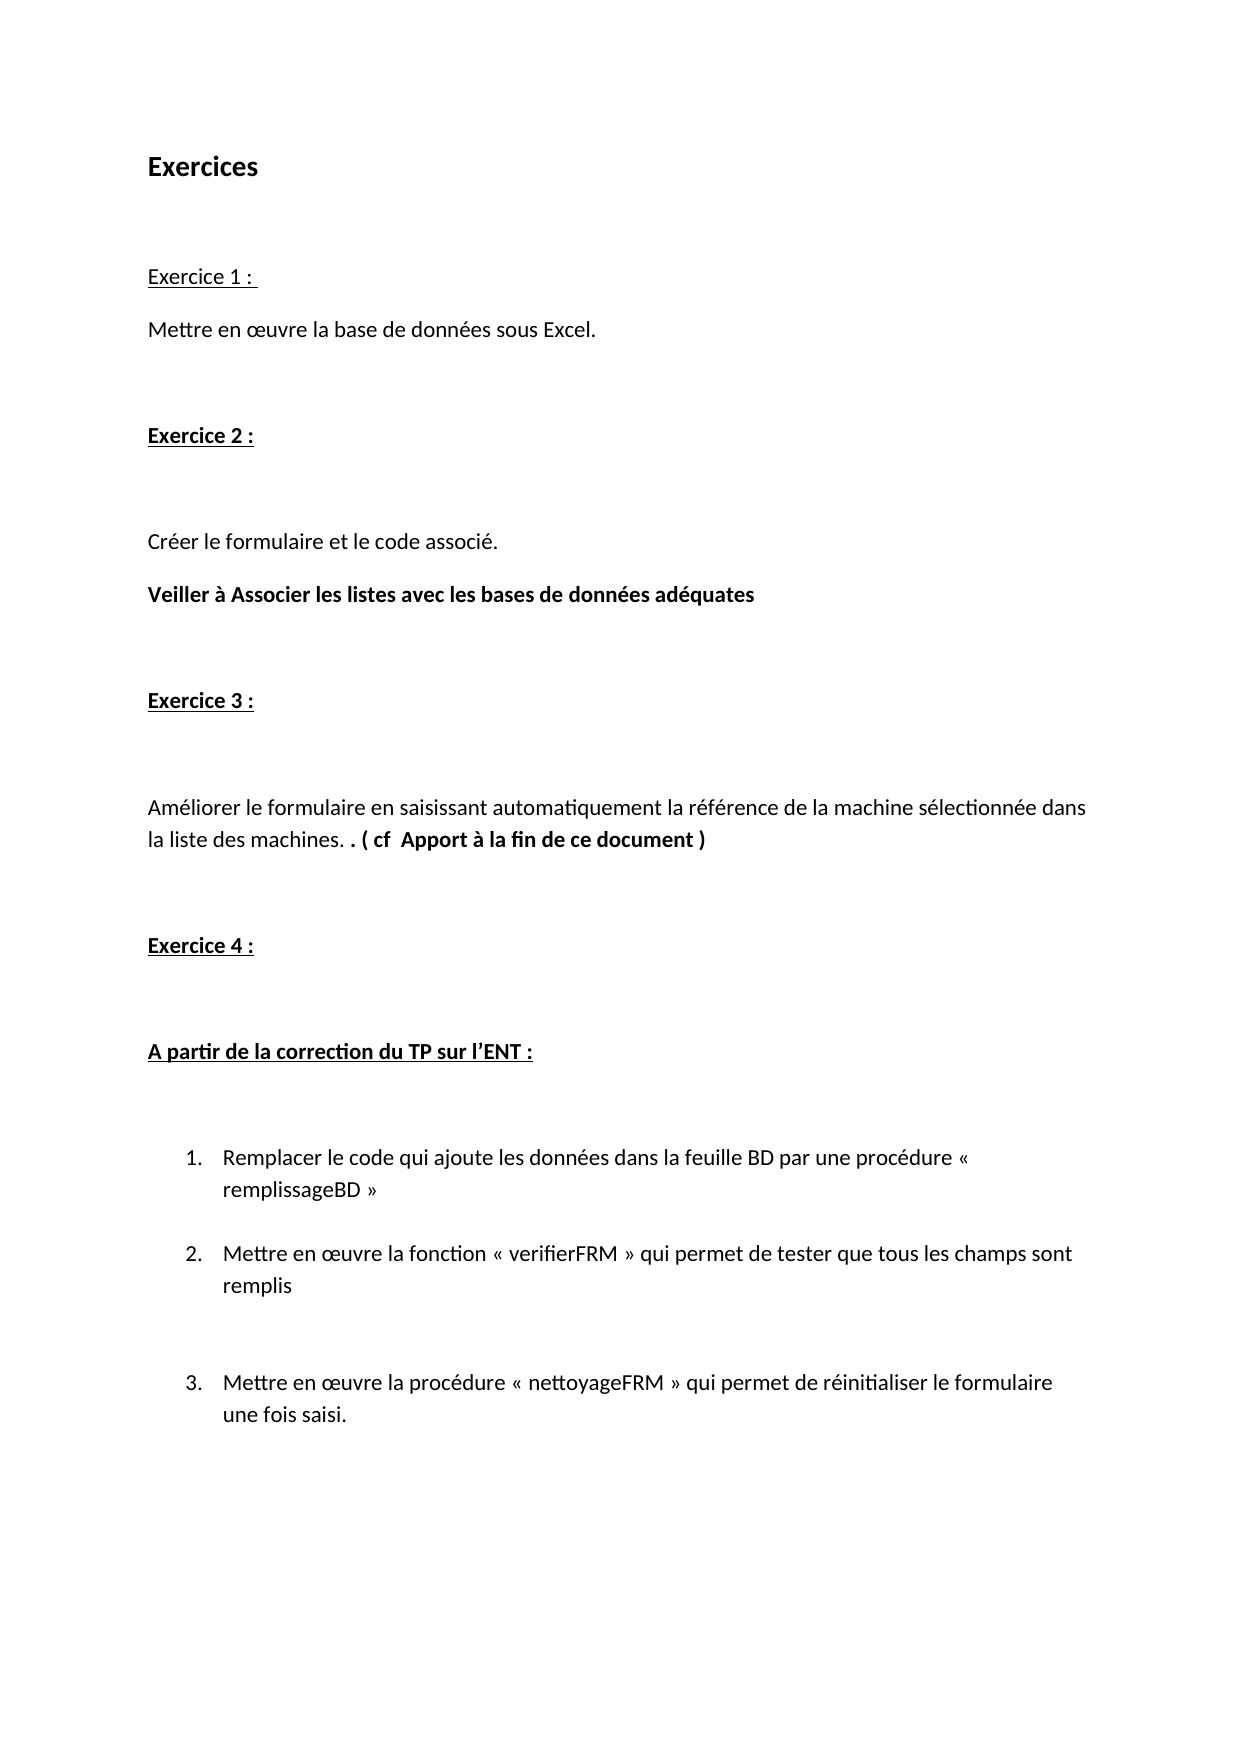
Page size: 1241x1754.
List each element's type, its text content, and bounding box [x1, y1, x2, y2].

text Exercice 1 : [148, 262, 1093, 290]
text Mettre en œuvre la base de données sous Excel. [148, 315, 1093, 343]
text Veiller à Associer les listes avec les bases de données adéquates [148, 581, 1093, 608]
list Mettre en œuvre la procédure « nettoyageFRM » qui permet de réinitialiser le formulaire une fois saisi. [185, 1368, 1093, 1428]
list Remplacer le code qui ajoute les données dans la feuille BD par une procédure « remplissageBD » [185, 1143, 1093, 1203]
text A partir de la correction du TP sur l’ENT : [148, 1037, 1093, 1065]
text Améliorer le formulaire en saisissant automatiquement la référence de la machine sélectionnée dans la liste des machines. . ( cf Apport à la fin de ce document ) [148, 793, 1093, 853]
text Exercices [148, 148, 1093, 183]
text Exercice 4 : [148, 931, 1093, 959]
text Exercice 2 : [148, 421, 1093, 449]
text Exercice 3 : [148, 687, 1093, 714]
list Mettre en œuvre la fonction « verifierFRM » qui permet de tester que tous les champs sont remplis [185, 1239, 1093, 1300]
text Créer le formulaire et le code associé. [148, 527, 1093, 556]
